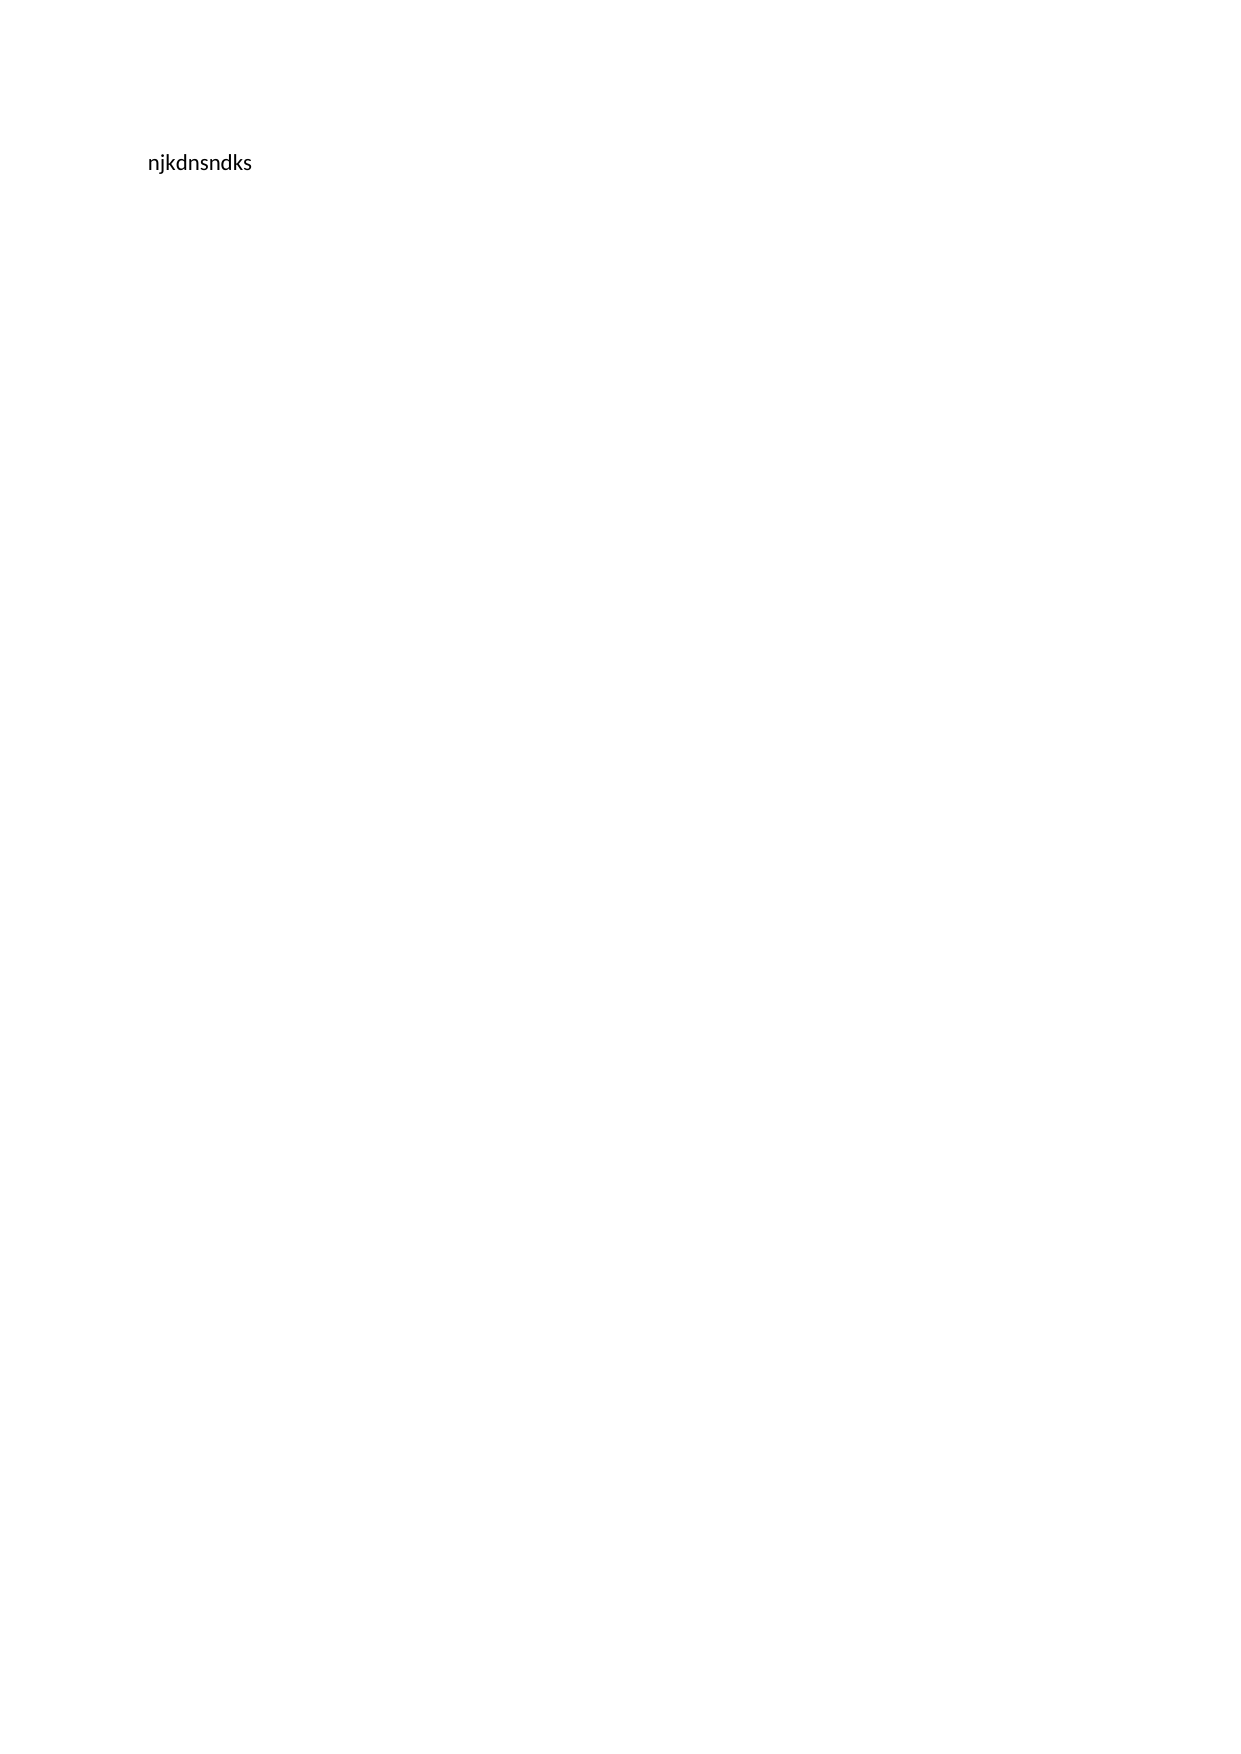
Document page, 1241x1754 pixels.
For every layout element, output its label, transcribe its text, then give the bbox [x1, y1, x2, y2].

text njkdnsndks [148, 148, 1093, 176]
